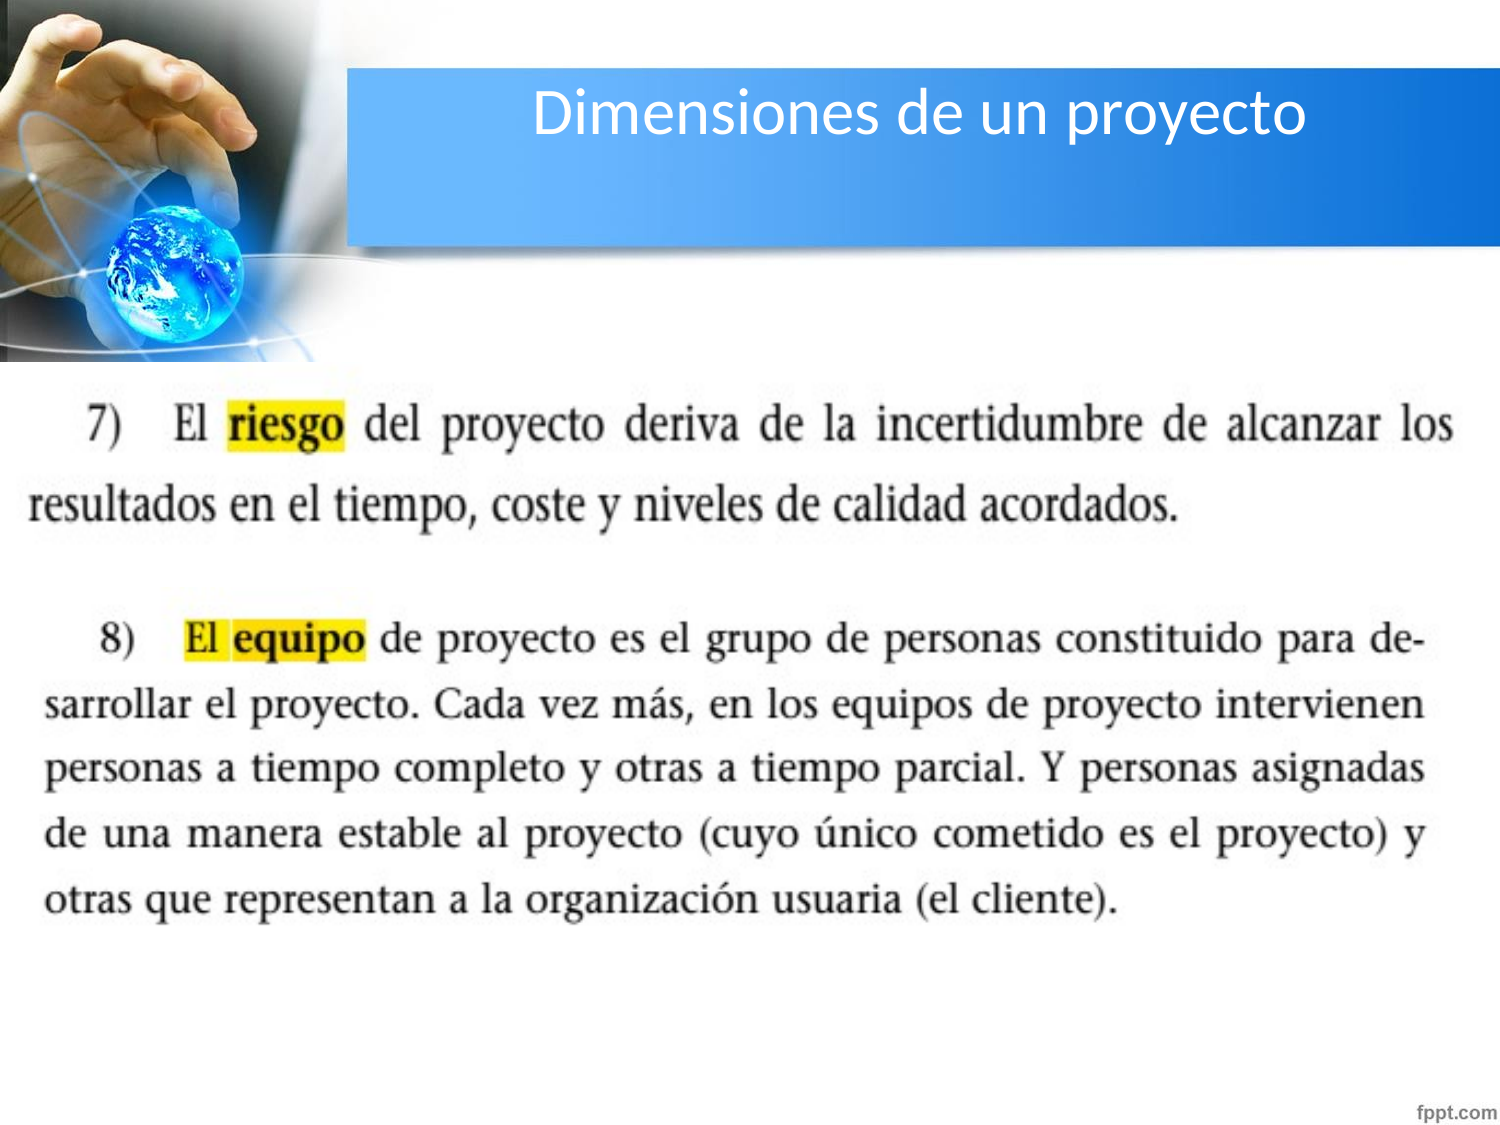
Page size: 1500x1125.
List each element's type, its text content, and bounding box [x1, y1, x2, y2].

picture [0, 0, 1500, 1125]
text Dimensiones de un proyecto [532, 73, 1500, 149]
